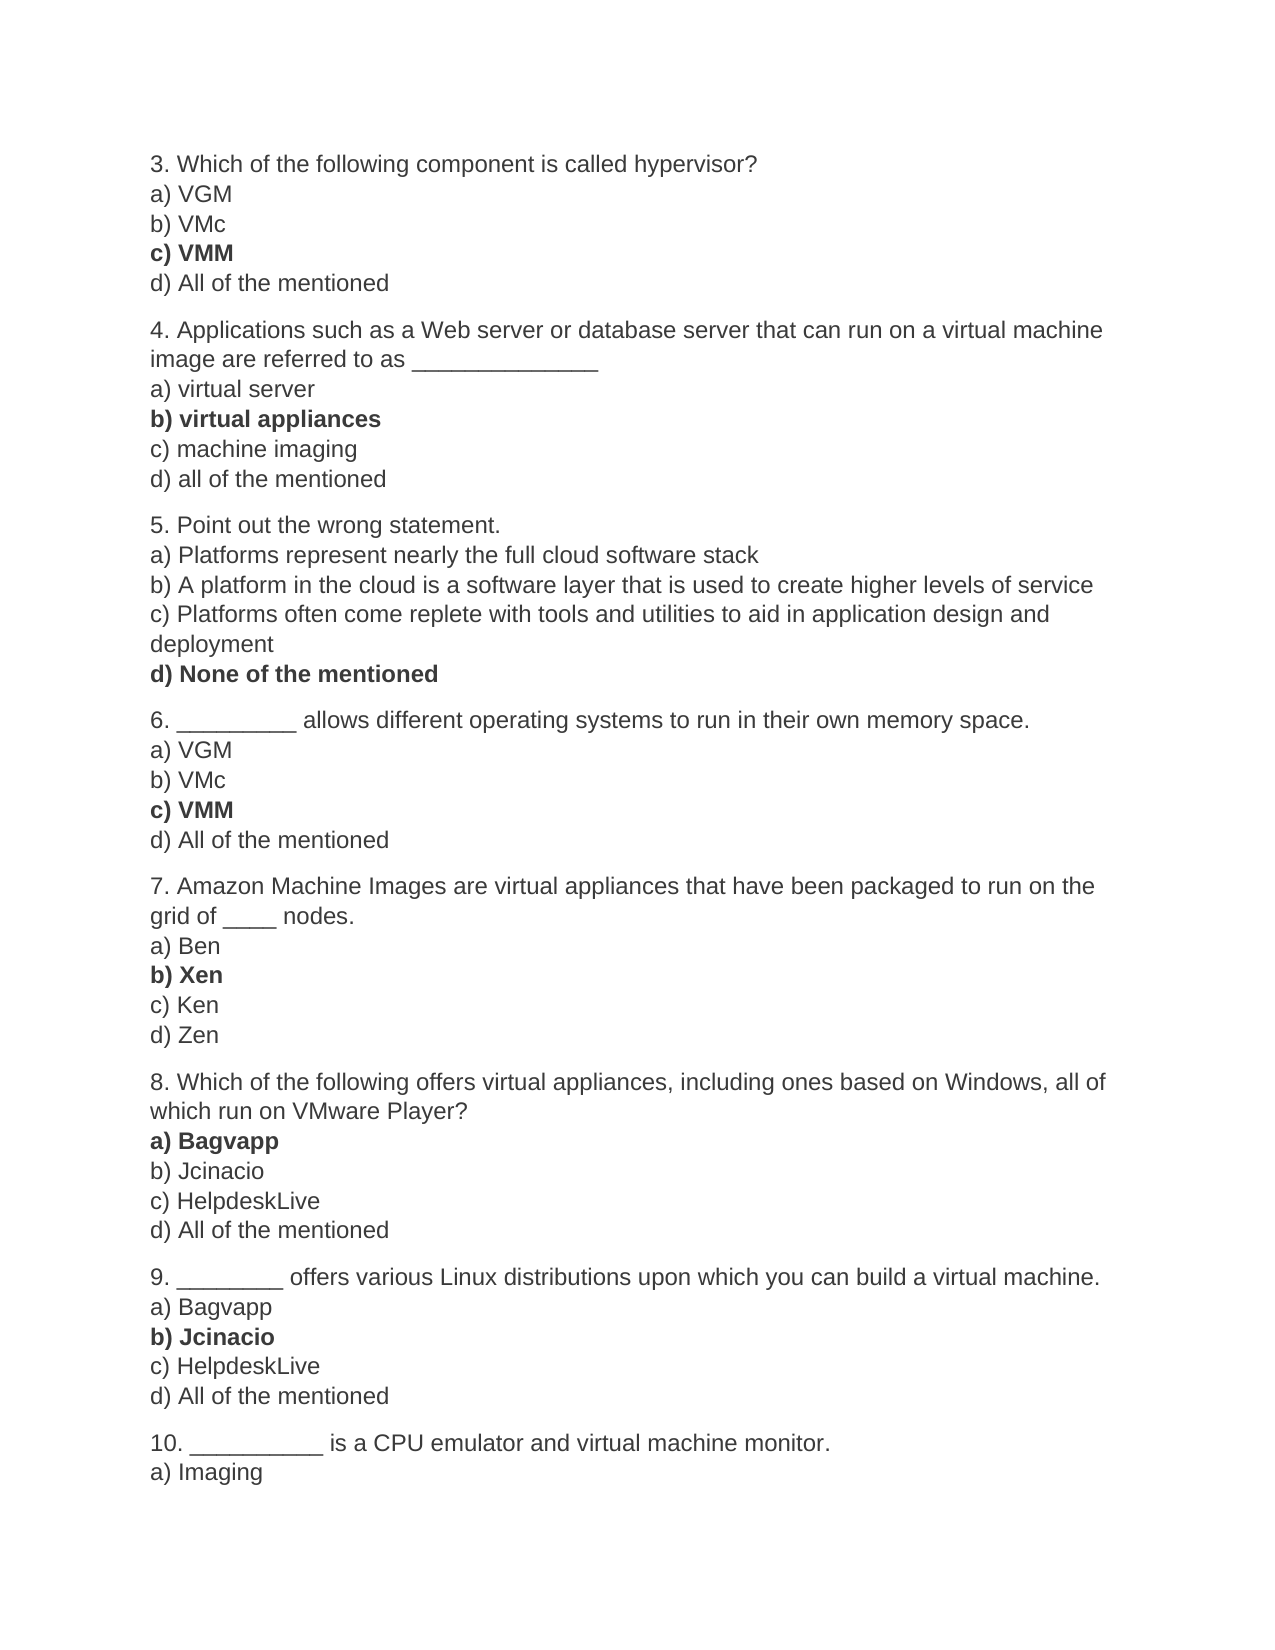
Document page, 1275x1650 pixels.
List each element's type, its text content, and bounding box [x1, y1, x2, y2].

text 6. _________ allows different operating systems to run in their own memory space. a) VGM b) VMc c) VMM d) All of the mentioned [150, 706, 1125, 853]
text 4. Applications such as a Web server or database server that can run on a virtual machine image are referred to as ______________ a) virtual server b) virtual appliances c) machine imaging d) all of the mentioned [150, 316, 1125, 492]
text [150, 1428, 1125, 1486]
text 3. Which of the following component is called hypervisor? a) VGM b) VMc c) VMM d) All of the mentioned [150, 150, 1125, 297]
text 8. Which of the following offers virtual appliances, including ones based on Windows, all of which run on VMware Player? a) Bagvapp b) Jcinacio c) HelpdeskLive d) All of the mentioned [150, 1067, 1125, 1244]
text 9. ________ offers various Linux distributions upon which you can build a virtual machine. a) Bagvapp b) Jcinacio c) HelpdeskLive d) All of the mentioned [150, 1263, 1125, 1410]
text 7. Amazon Machine Images are virtual appliances that have been packaged to run on the grid of ____ nodes. a) Ben b) Xen c) Ken d) Zen [150, 872, 1125, 1049]
text 5. Point out the wrong statement. a) Platforms represent nearly the full cloud software stack b) A platform in the cloud is a software layer that is used to create higher levels of service c) Platforms often come replete with tools and utilities to aid in application design and deployment d) None of the mentioned [150, 511, 1125, 688]
